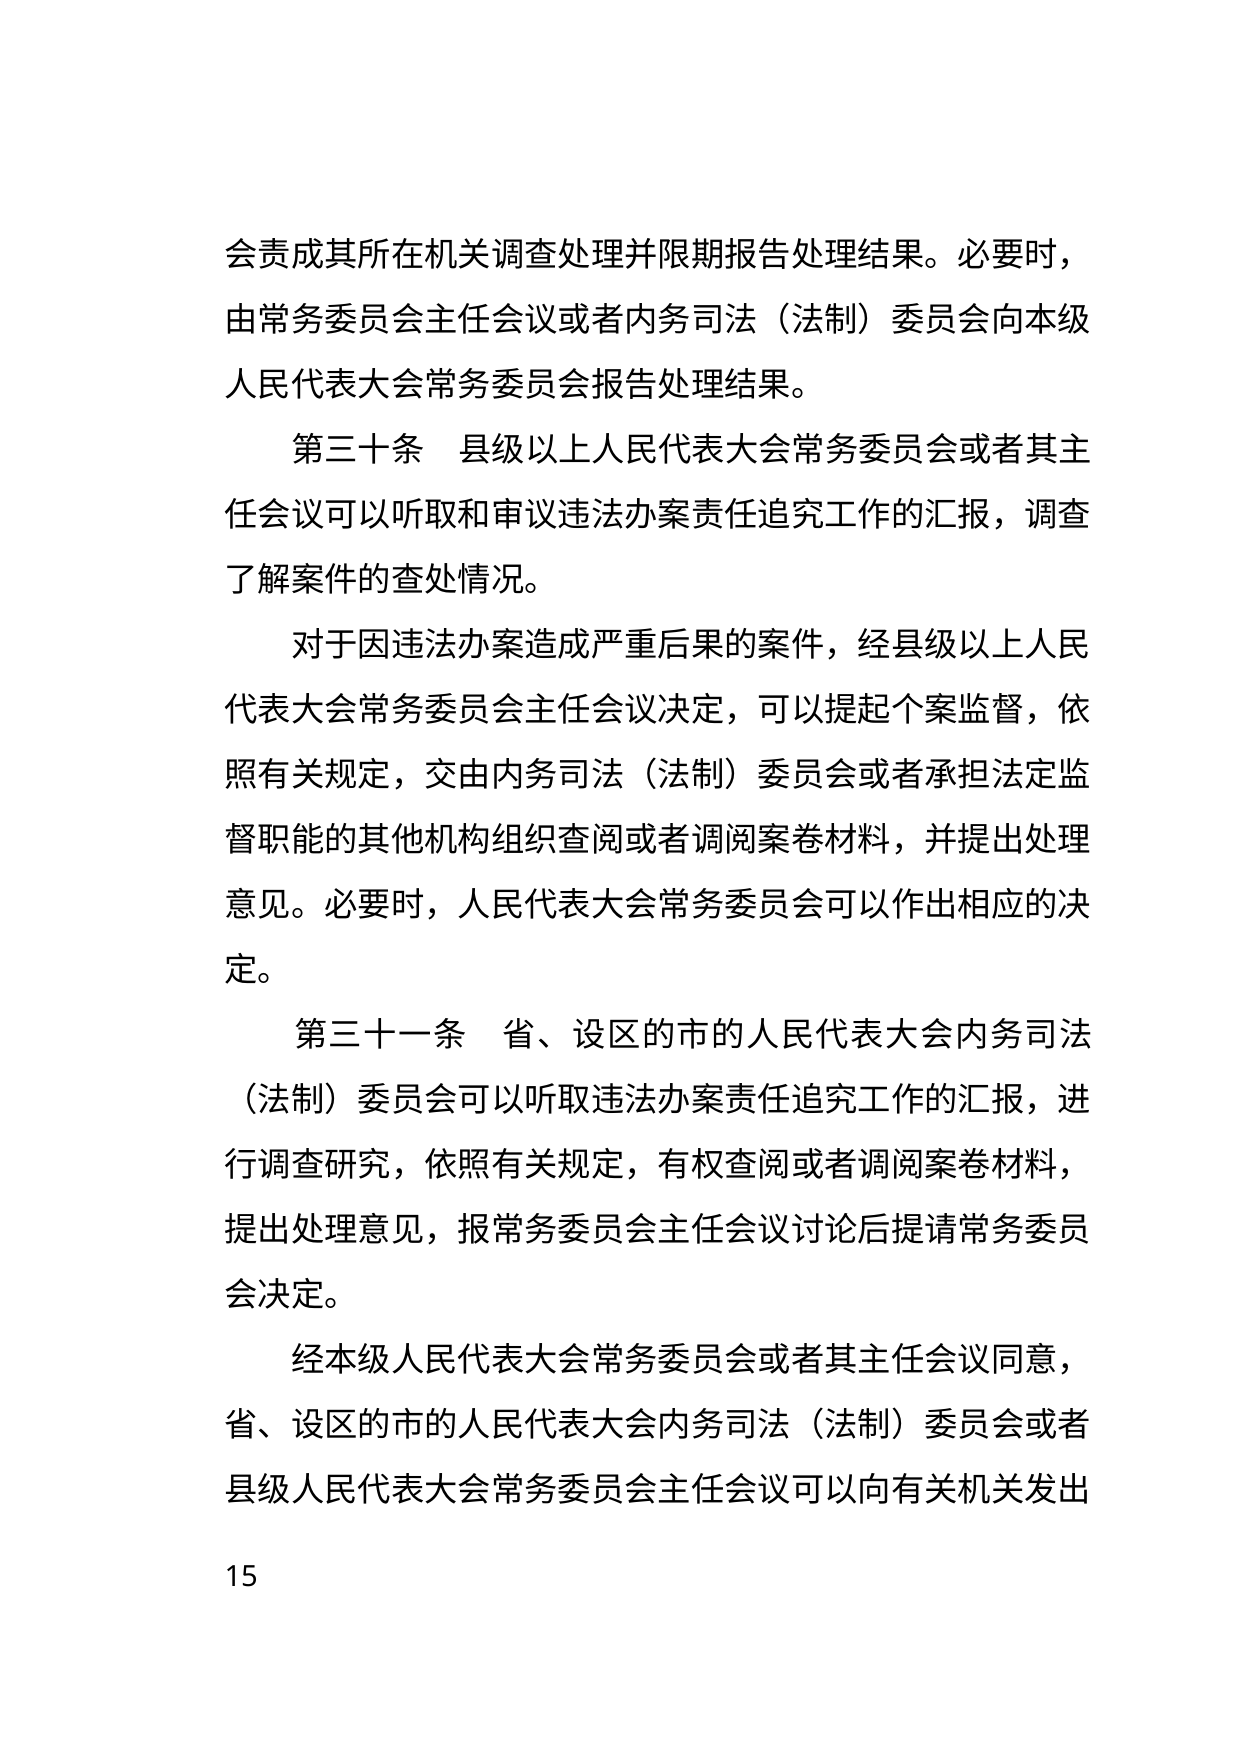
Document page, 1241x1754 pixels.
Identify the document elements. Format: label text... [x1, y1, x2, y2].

text 第三十一条 省、设区的市的人民代表大会内务司法（法制）委员会可以听取违法办案责任追究工作的汇报，进行调查研究，依照有关规定，有权查阅或者调阅案卷材料，提出处理意见，报常务委员会主任会议讨论后提请常务委员会决定。 [224, 999, 1093, 1324]
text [224, 1324, 1093, 1519]
text 对于因违法办案造成严重后果的案件，经县级以上人民代表大会常务委员会主任会议决定，可以提起个案监督，依照有关规定，交由内务司法（法制）委员会或者承担法定监督职能的其他机构组织查阅或者调阅案卷材料，并提出处理意见。必要时，人民代表大会常务委员会可以作出相应的决定。 [224, 609, 1093, 999]
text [224, 219, 1093, 414]
text 第三十条 县级以上人民代表大会常务委员会或者其主任会议可以听取和审议违法办案责任追究工作的汇报，调查了解案件的查处情况。 [224, 414, 1093, 609]
